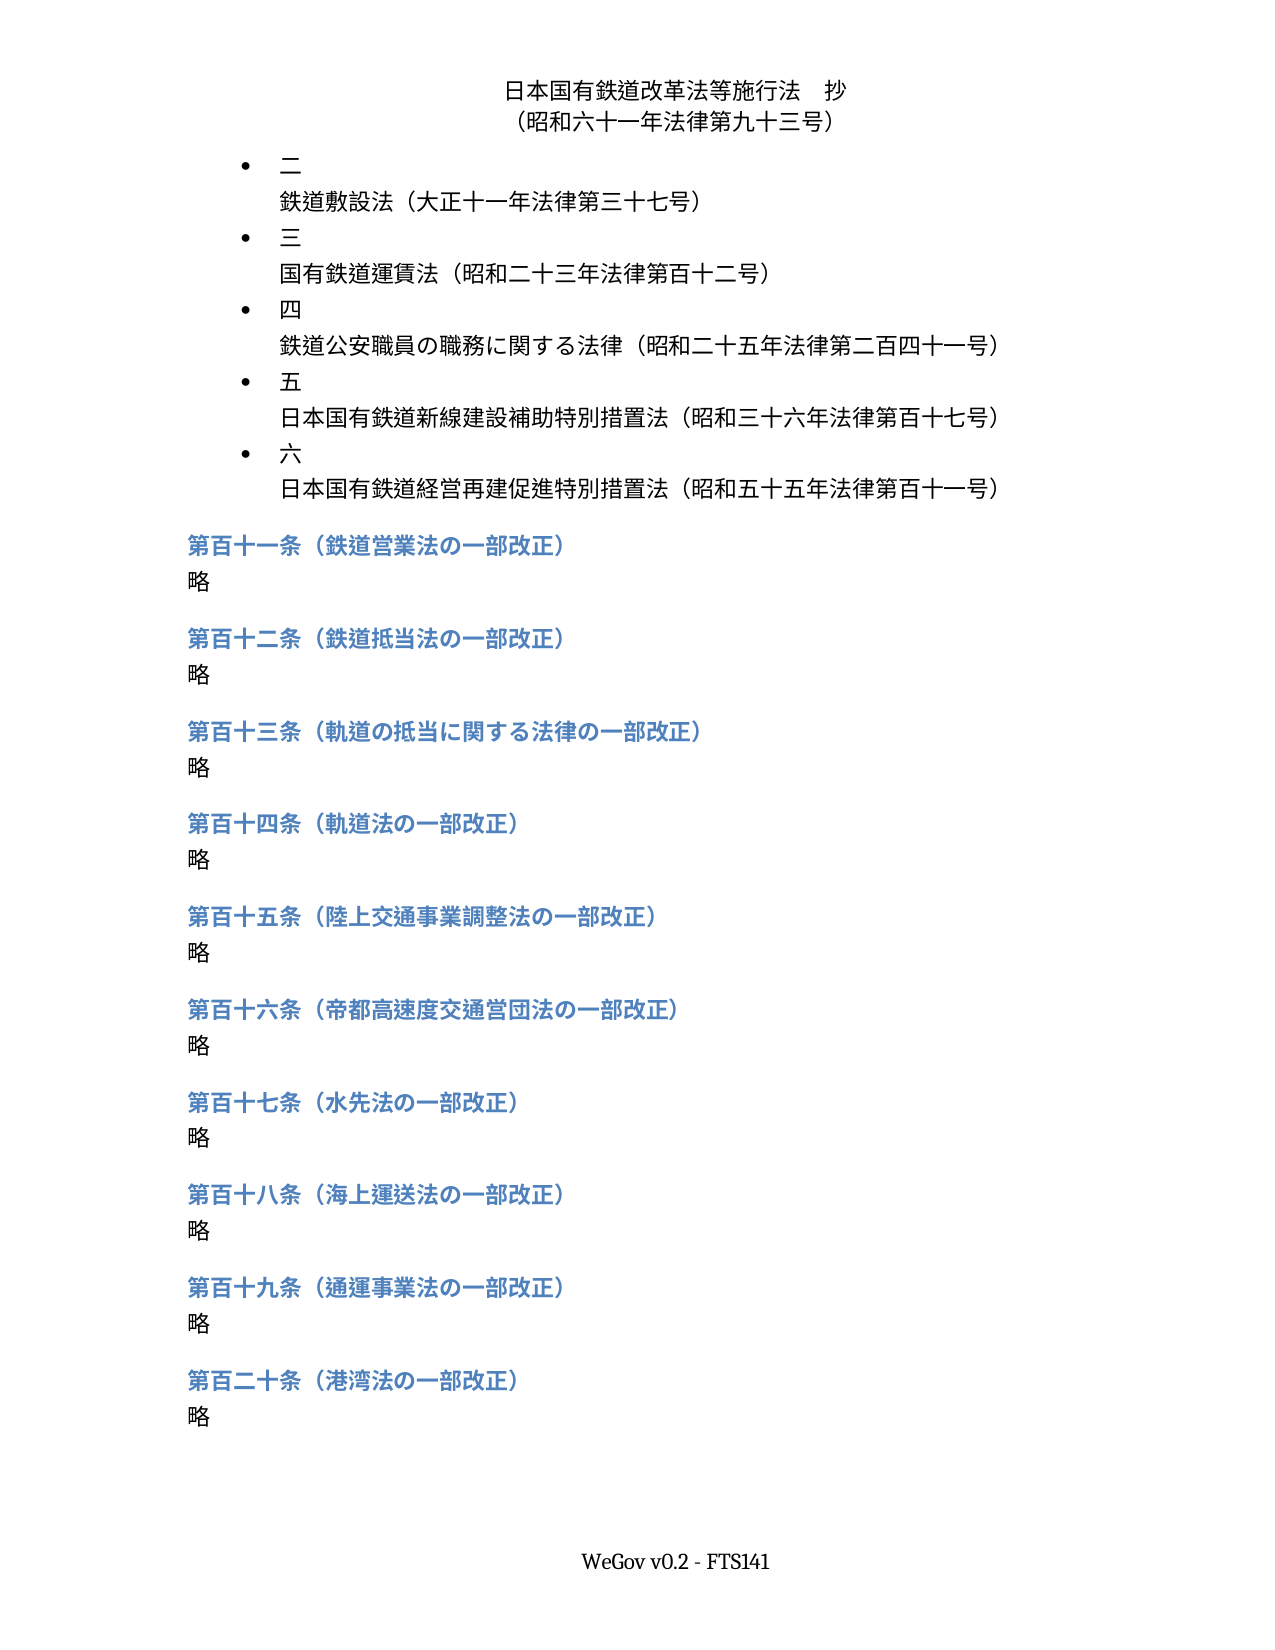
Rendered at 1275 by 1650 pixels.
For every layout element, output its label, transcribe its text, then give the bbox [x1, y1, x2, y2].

subtitle 第百十八条（海上運送法の一部改正） [187, 1179, 1087, 1210]
subtitle 第百十一条（鉄道営業法の一部改正） [187, 530, 1087, 561]
subtitle 第百二十条（港湾法の一部改正） [187, 1364, 1087, 1396]
text 略 [187, 752, 1087, 783]
list 五 日本国有鉄道新線建設補助特別措置法（昭和三十六年法律第百十七号） [242, 366, 1087, 433]
list 二 鉄道敷設法（大正十一年法律第三十七号） [242, 150, 1087, 217]
text 略 [187, 1308, 1087, 1339]
text 略 [187, 844, 1087, 876]
list 六 日本国有鉄道経営再建促進特別措置法（昭和五十五年法律第百十一号） [242, 437, 1087, 505]
text 略 [187, 566, 1087, 597]
text 略 [187, 659, 1087, 690]
subtitle 第百十九条（通運事業法の一部改正） [187, 1272, 1087, 1303]
list 三 国有鉄道運賃法（昭和二十三年法律第百十二号） [242, 222, 1087, 289]
text 略 [187, 1401, 1087, 1432]
text 略 [187, 937, 1087, 968]
subtitle 第百十四条（軌道法の一部改正） [187, 808, 1087, 839]
subtitle 第百十五条（陸上交通事業調整法の一部改正） [187, 901, 1087, 932]
subtitle 第百十六条（帝都高速度交通営団法の一部改正） [187, 994, 1087, 1025]
text 略 [187, 1122, 1087, 1154]
list 四 鉄道公安職員の職務に関する法律（昭和二十五年法律第二百四十一号） [242, 294, 1087, 361]
text 略 [187, 1215, 1087, 1246]
subtitle 第百十三条（軌道の抵当に関する法律の一部改正） [187, 716, 1087, 747]
subtitle 第百十七条（水先法の一部改正） [187, 1086, 1087, 1118]
text 略 [187, 1030, 1087, 1061]
subtitle 第百十二条（鉄道抵当法の一部改正） [187, 623, 1087, 654]
